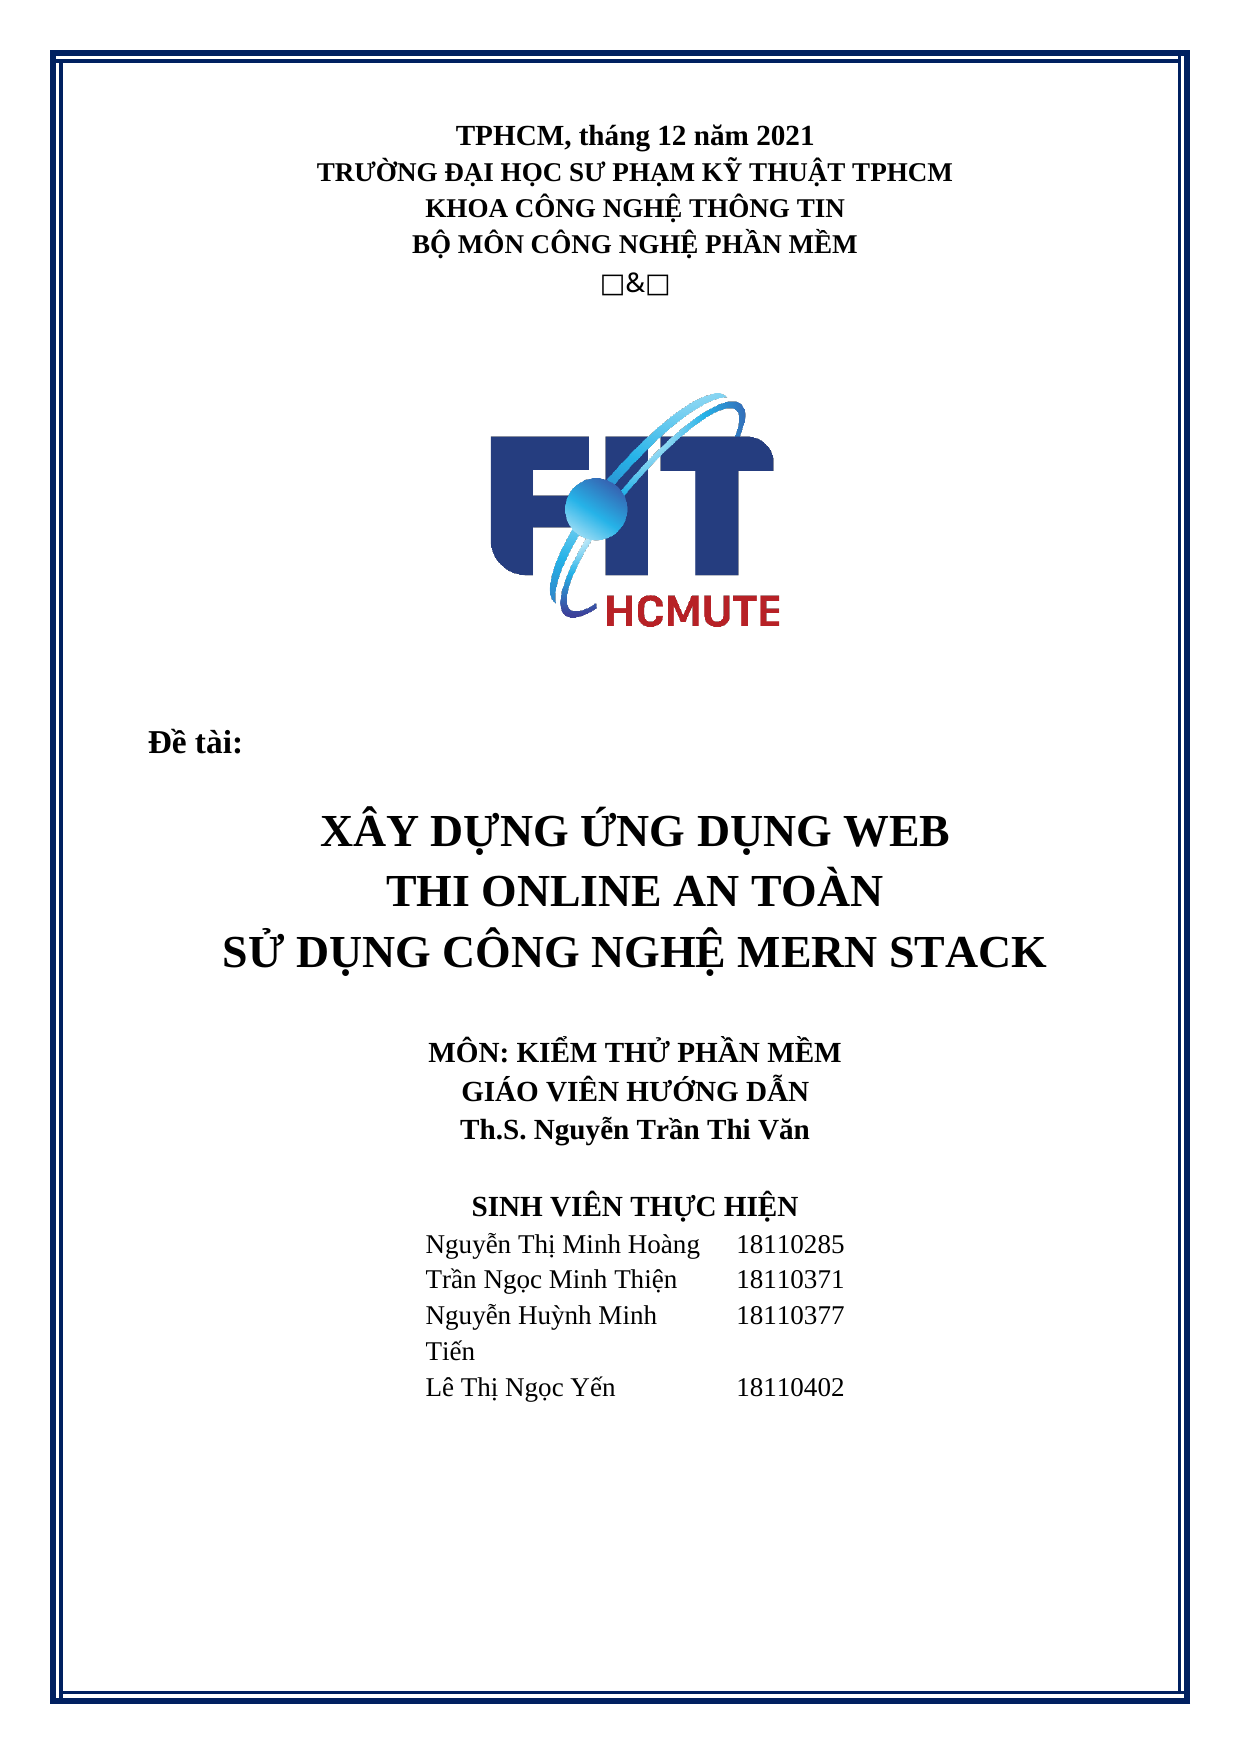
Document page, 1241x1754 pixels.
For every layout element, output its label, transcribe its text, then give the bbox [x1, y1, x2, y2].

text BỘ MÔN CÔNG NGHỆ PHẦN MỀM [148, 228, 1122, 259]
text SINH VIÊN THỰC HIỆN [148, 1189, 1122, 1223]
text □&□ [148, 264, 1122, 301]
picture [490, 393, 780, 630]
table_cell Nguyễn Huỳnh Minh Tiến [414, 1299, 725, 1371]
text KHOA CÔNG NGHỆ THÔNG TIN [148, 192, 1122, 223]
table_cell 18110377 [725, 1299, 856, 1371]
text MÔN: KIỂM THỬ PHẦN MỀM [148, 1035, 1122, 1069]
text Đề tài: [148, 722, 1122, 760]
text THI ONLINE AN TOÀN [148, 864, 1122, 917]
table_header 18110285 [725, 1228, 856, 1263]
table_header Nguyễn Thị Minh Hoàng [414, 1228, 725, 1263]
text TRƯỜNG ĐẠI HỌC SƯ PHẠM KỸ THUẬT TPHCM [148, 157, 1122, 188]
table_cell 18110402 [725, 1371, 856, 1406]
text XÂY DỰNG ỨNG DỤNG WEB [148, 803, 1122, 856]
text Th.S. Nguyễn Trần Thi Văn [148, 1112, 1122, 1146]
text TPHCM, tháng 12 năm 2021 [148, 118, 1122, 152]
text SỬ DỤNG CÔNG NGHỆ MERN STACK [148, 924, 1122, 977]
table_cell Lê Thị Ngọc Yến [414, 1371, 725, 1406]
table_cell Trần Ngọc Minh Thiện [414, 1264, 725, 1299]
table_cell 18110371 [725, 1264, 856, 1299]
text GIÁO VIÊN HƯỚNG DẪN [148, 1074, 1122, 1107]
